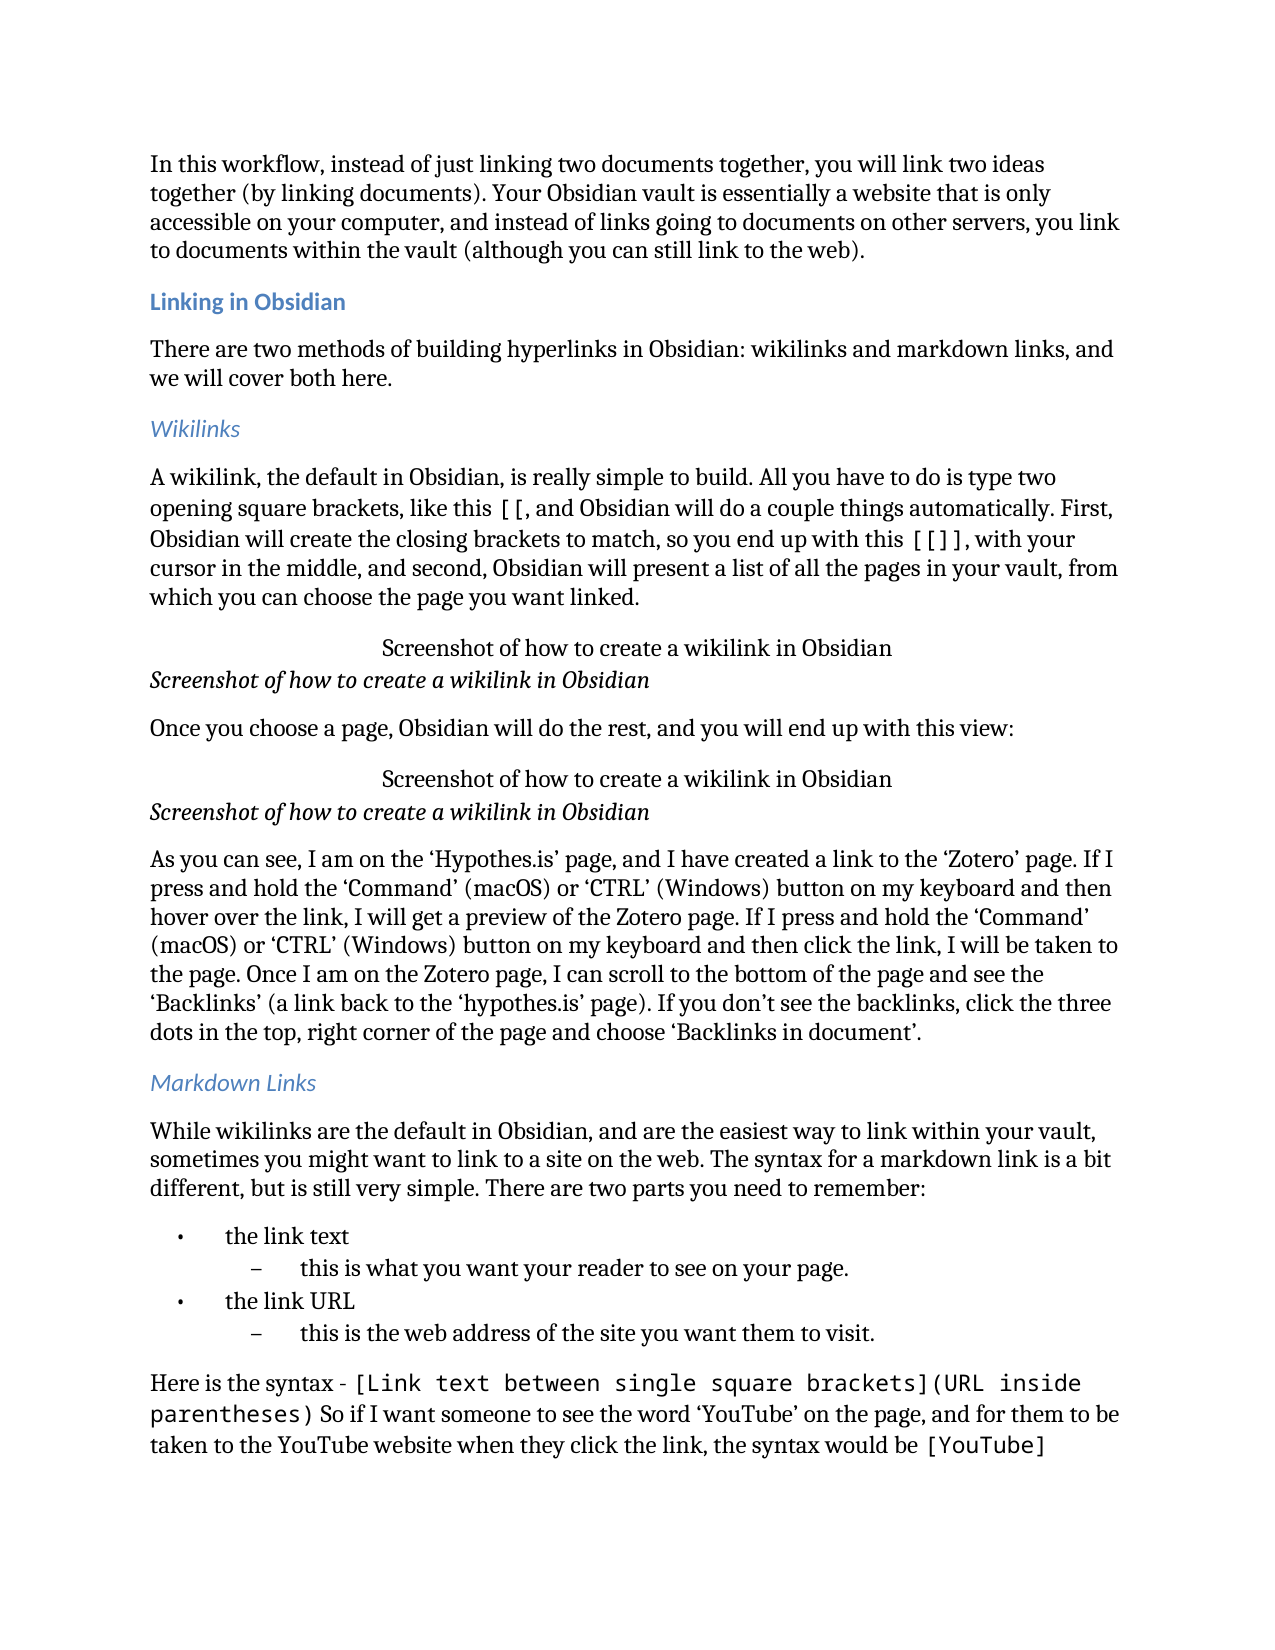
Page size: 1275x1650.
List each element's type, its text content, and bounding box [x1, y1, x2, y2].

text While wikilinks are the default in Obsidian, and are the easiest way to link within your vault, sometimes you might want to link to a site on the web. The syntax for a markdown link is a bit different, but is still very simple. There are two parts you need to remember: [150, 1117, 1125, 1203]
text Once you choose a page, Obsidian will do the rest, and you will end up with this view: [150, 714, 1125, 743]
list the link URL [175, 1287, 1125, 1315]
text Screenshot of how to create a wikilink in Obsidian [150, 666, 1125, 695]
list the link text [175, 1222, 1125, 1250]
text In this workflow, instead of just linking two documents together, you will link two ideas together (by linking documents). Your Obsidian vault is essentially a website that is only accessible on your computer, and instead of links going to documents on other servers, you link to documents within the vault (although you can still link to the web). [150, 150, 1125, 265]
list this is what you want your reader to see on your page. [250, 1254, 1125, 1283]
subtitle Linking in Obsidian [150, 286, 1125, 316]
list this is the web address of the site you want them to visit. [250, 1319, 1125, 1348]
table_header Screenshot of how to create a wikilink in Obsidian [225, 761, 1050, 798]
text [150, 1367, 1125, 1460]
text A wikilink, the default in Obsidian, is really simple to build. All you have to do is type two opening square brackets, like this [[, and Obsidian will do a couple things automatically. First, Obsidian will create the closing brackets to match, so you end up with this [[]], with your cursor in the middle, and second, Obsidian will present a list of all the pages in your vault, from which you can choose the page you want linked. [150, 463, 1125, 611]
text As you can see, I am on the ‘Hypothes.is’ page, and I have created a link to the ‘Zotero’ page. If I press and hold the ‘Command’ (macOS) or ‘CTRL’ (Windows) button on my keyboard and then hover over the link, I will get a preview of the Zotero page. If I press and hold the ‘Command’ (macOS) or ‘CTRL’ (Windows) button on my keyboard and then click the link, I will be taken to the page. Once I am on the Zotero page, I can scroll to the bottom of the page and see the ‘Backlinks’ (a link back to the ‘hypothes.is’ page). If you don’t see the backlinks, click the three dots in the top, right corner of the page and choose ‘Backlinks in document’. [150, 845, 1125, 1046]
text Screenshot of how to create a wikilink in Obsidian [150, 798, 1125, 826]
text There are two methods of building hyperlinks in Obsidian: wikilinks and markdown links, and we will cover both here. [150, 335, 1125, 393]
subtitle Wikilinks [150, 413, 1125, 444]
table_header Screenshot of how to create a wikilink in Obsidian [225, 630, 1050, 666]
subtitle Markdown Links [150, 1067, 1125, 1098]
